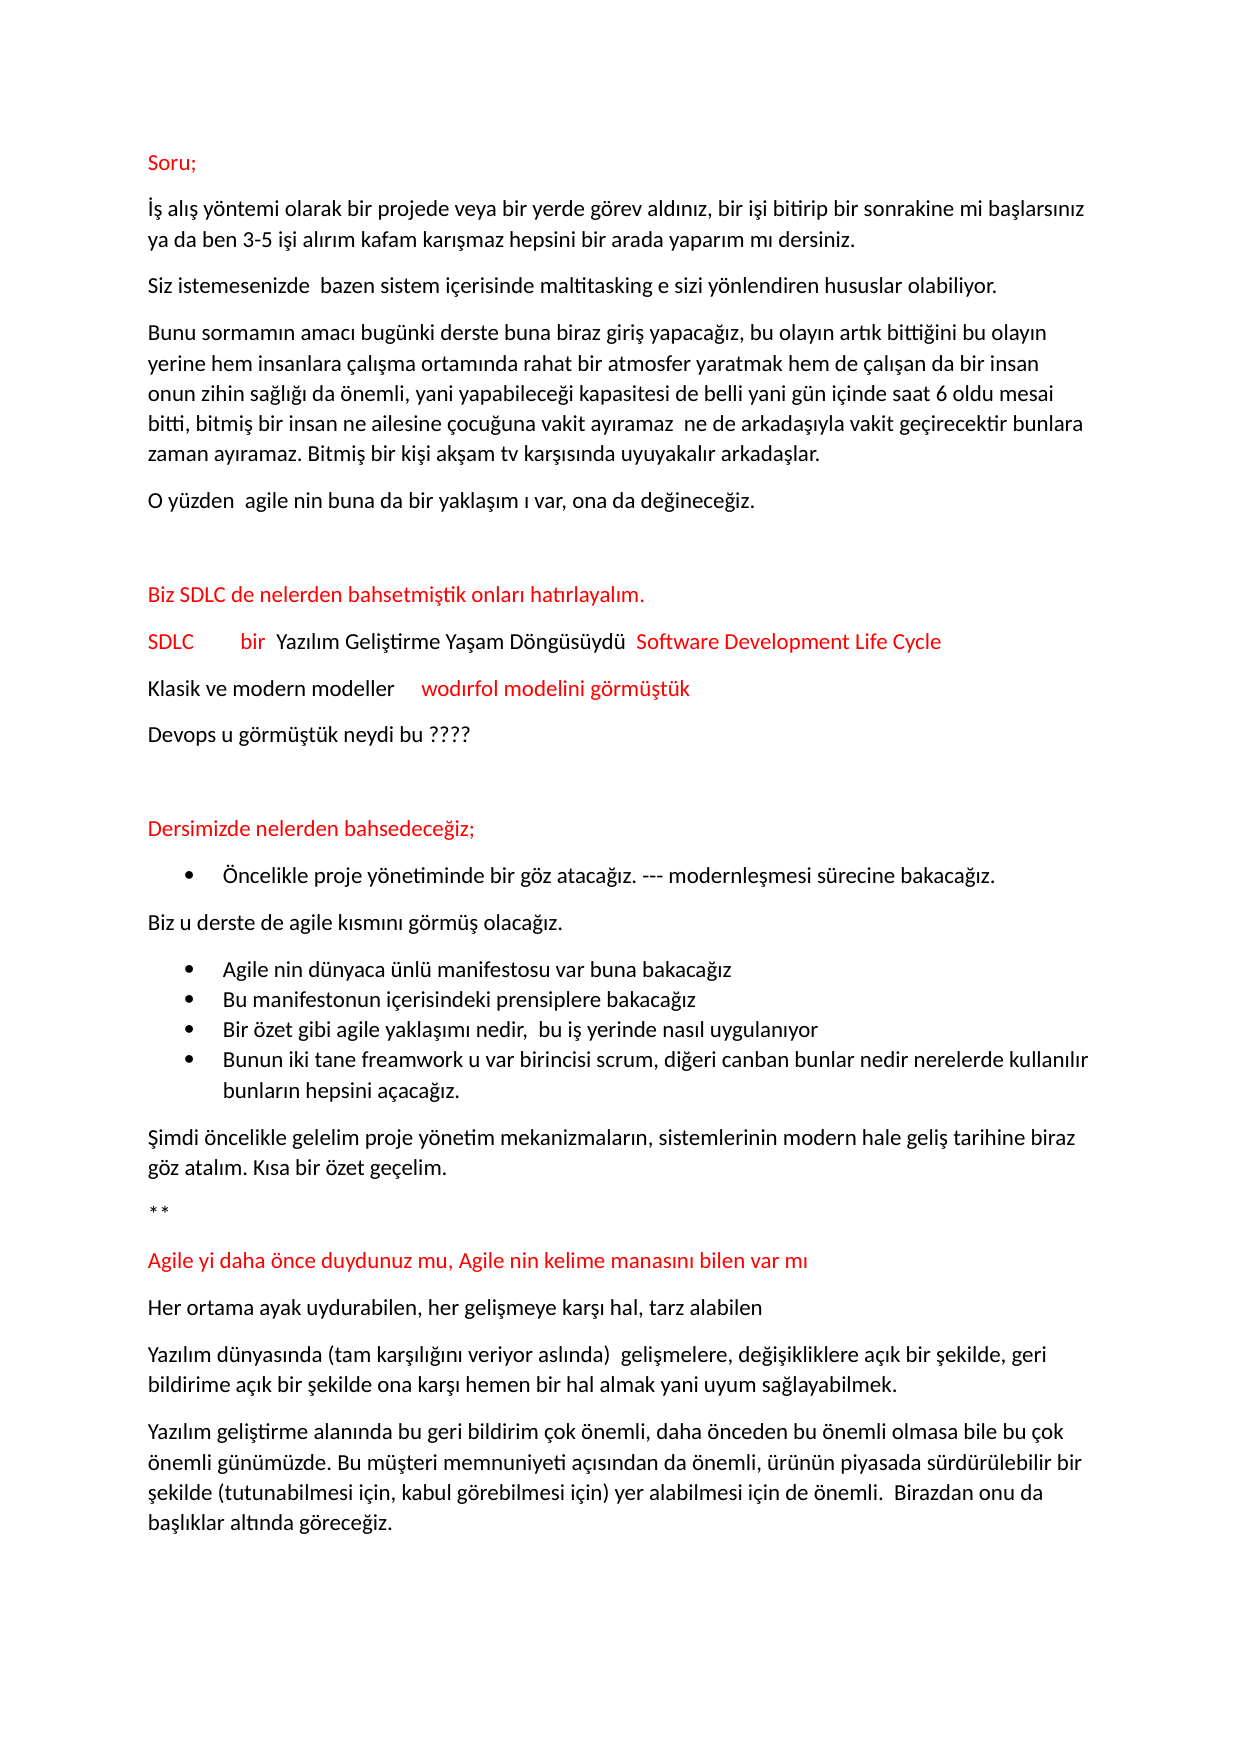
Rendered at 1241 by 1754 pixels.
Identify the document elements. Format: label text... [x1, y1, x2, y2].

text SDLC bir Yazılım Geliştirme Yaşam Döngüsüydü Software Development Life Cycle [148, 627, 1093, 655]
text Agile yi daha önce duydunuz mu, Agile nin kelime manasını bilen var mı [148, 1247, 1093, 1274]
text Biz SDLC de nelerden bahsetmiştik onları hatırlayalım. [148, 580, 1093, 608]
list Bir özet gibi agile yaklaşımı nedir, bu iş yerinde nasıl uygulanıyor [185, 1015, 1093, 1043]
text Şimdi öncelikle gelelim proje yönetim mekanizmaların, sistemlerinin modern hale geliş tarihine biraz göz atalım. Kısa bir özet geçelim. [148, 1123, 1093, 1181]
list Bu manifestonun içerisindeki prensiplere bakacağız [185, 985, 1093, 1013]
text O yüzden agile nin buna da bir yaklaşım ı var, ona da değineceğiz. [148, 486, 1093, 514]
text Devops u görmüştük neydi bu ???? [148, 721, 1093, 748]
text İş alış yöntemi olarak bir projede veya bir yerde görev aldınız, bir işi bitirip bir sonrakine mi başlarsınız ya da ben 3-5 işi alırım kafam karışmaz hepsini bir arada yaparım mı dersiniz. [148, 194, 1093, 253]
text Bunu sormamın amacı bugünki derste buna biraz giriş yapacağız, bu olayın artık bittiğini bu olayın yerine hem insanlara çalışma ortamında rahat bir atmosfer yaratmak hem de çalışan da bir insan onun zihin sağlığı da önemli, yani yapabileceği kapasitesi de belli yani gün içinde saat 6 oldu mesai bitti, bitmiş bir insan ne ailesine çocuğuna vakit ayıramaz ne de arkadaşıyla vakit geçirecektir bunlara zaman ayıramaz. Bitmiş bir kişi akşam tv karşısında uyuyakalır arkadaşlar. [148, 318, 1093, 467]
text Yazılım geliştirme alanında bu geri bildirim çok önemli, daha önceden bu önemli olmasa bile bu çok önemli günümüzde. Bu müşteri memnuniyeti açısından da önemli, ürünün piyasada sürdürülebilir bir şekilde (tutunabilmesi için, kabul görebilmesi için) yer alabilmesi için de önemli. Birazdan onu da başlıklar altında göreceğiz. [148, 1417, 1093, 1536]
text Siz istemesenizde bazen sistem içerisinde maltitasking e sizi yönlendiren hususlar olabiliyor. [148, 272, 1093, 299]
text Her ortama ayak uydurabilen, her gelişmeye karşı hal, tarz alabilen [148, 1293, 1093, 1321]
text Klasik ve modern modeller wodırfol modelini görmüştük [148, 674, 1093, 702]
text Dersimizde nelerden bahsedeceğiz; [148, 814, 1093, 842]
text ** [148, 1200, 1093, 1228]
list Bunun iki tane freamwork u var birincisi scrum, diğeri canban bunlar nedir nerelerde kullanılır bunların hepsini açacağız. [185, 1046, 1093, 1104]
list Agile nin dünyaca ünlü manifestosu var buna bakacağız [185, 955, 1093, 983]
text Soru; [148, 148, 1093, 176]
text Biz u derste de agile kısmını görmüş olacağız. [148, 908, 1093, 936]
list Öncelikle proje yönetiminde bir göz atacağız. --- modernleşmesi sürecine bakacağız. [185, 861, 1093, 889]
text Yazılım dünyasında (tam karşılığını veriyor aslında) gelişmelere, değişikliklere açık bir şekilde, geri bildirime açık bir şekilde ona karşı hemen bir hal almak yani uyum sağlayabilmek. [148, 1340, 1093, 1398]
